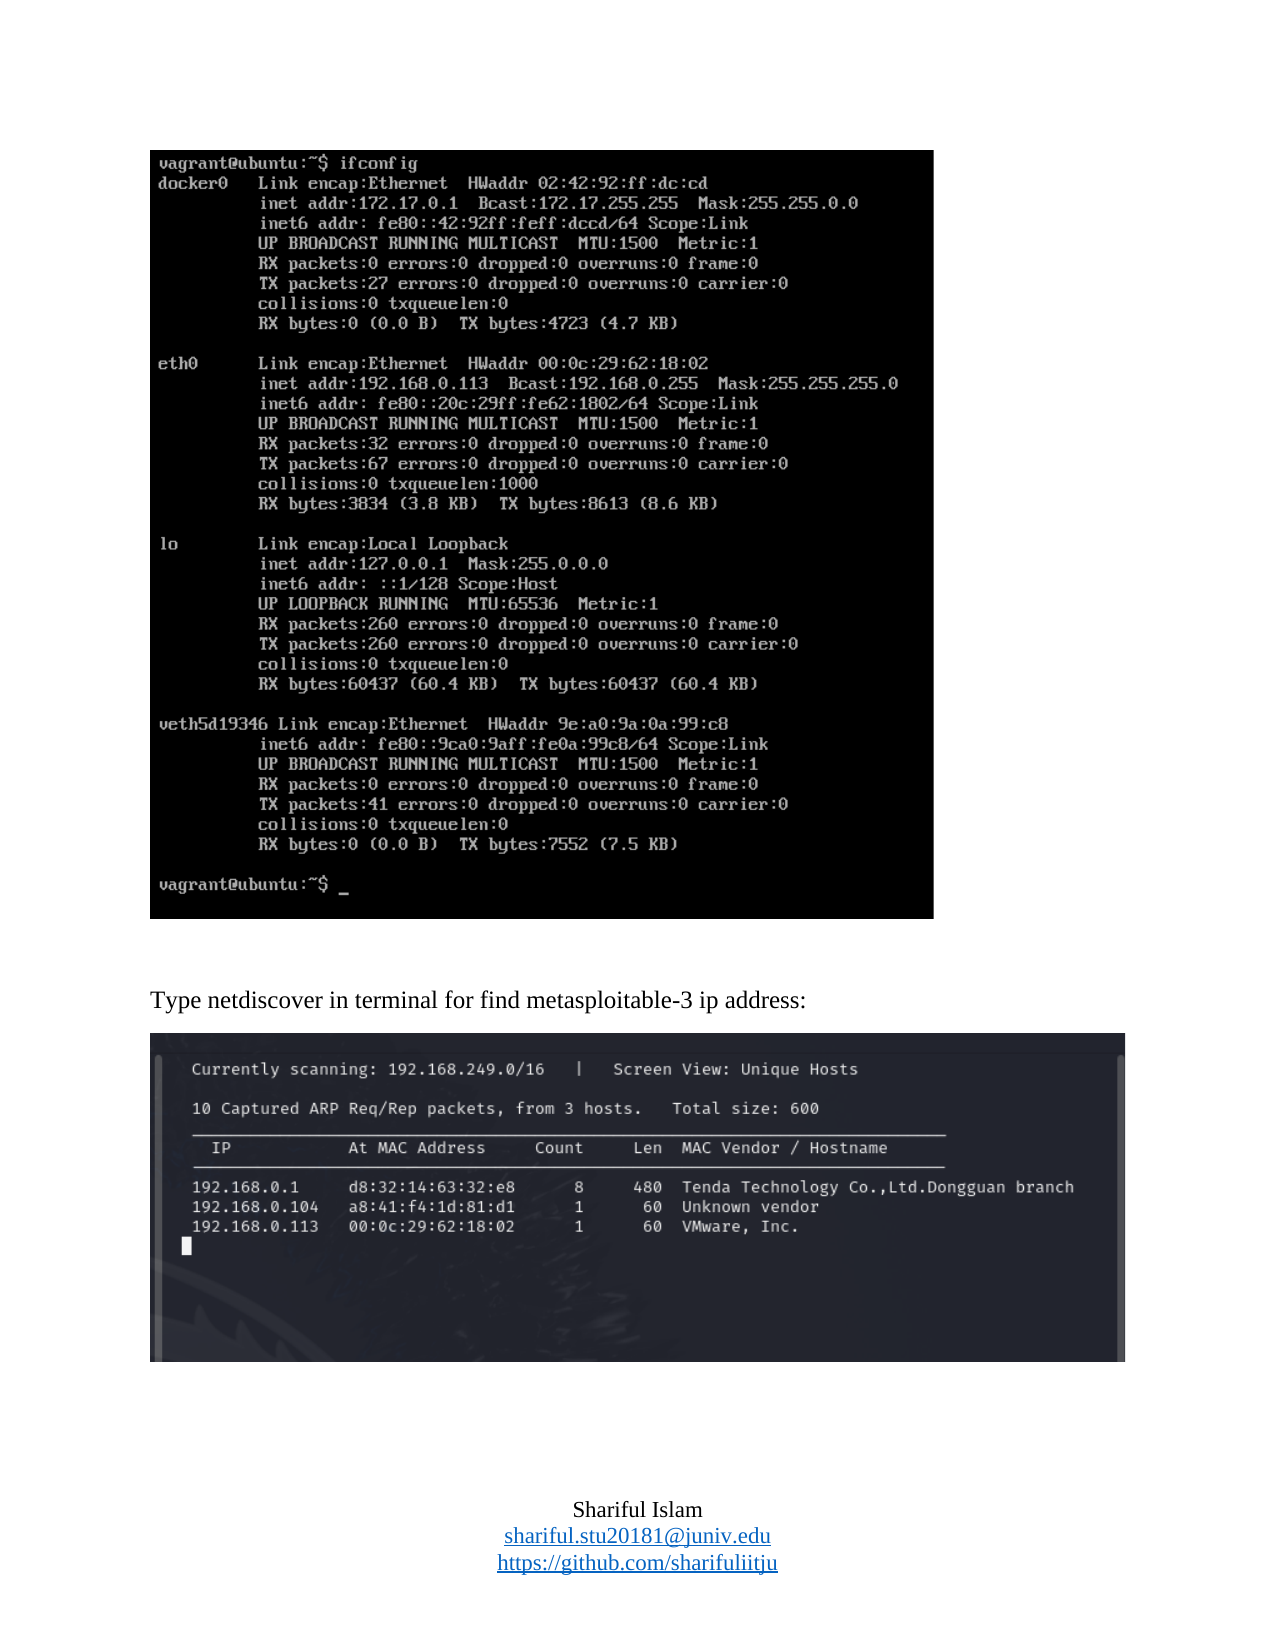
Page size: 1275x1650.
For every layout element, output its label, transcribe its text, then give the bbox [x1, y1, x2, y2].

text Type netdiscover in terminal for find metasploitable-3 ip address: [150, 985, 1125, 1014]
picture [150, 1033, 1125, 1362]
picture [150, 150, 934, 919]
